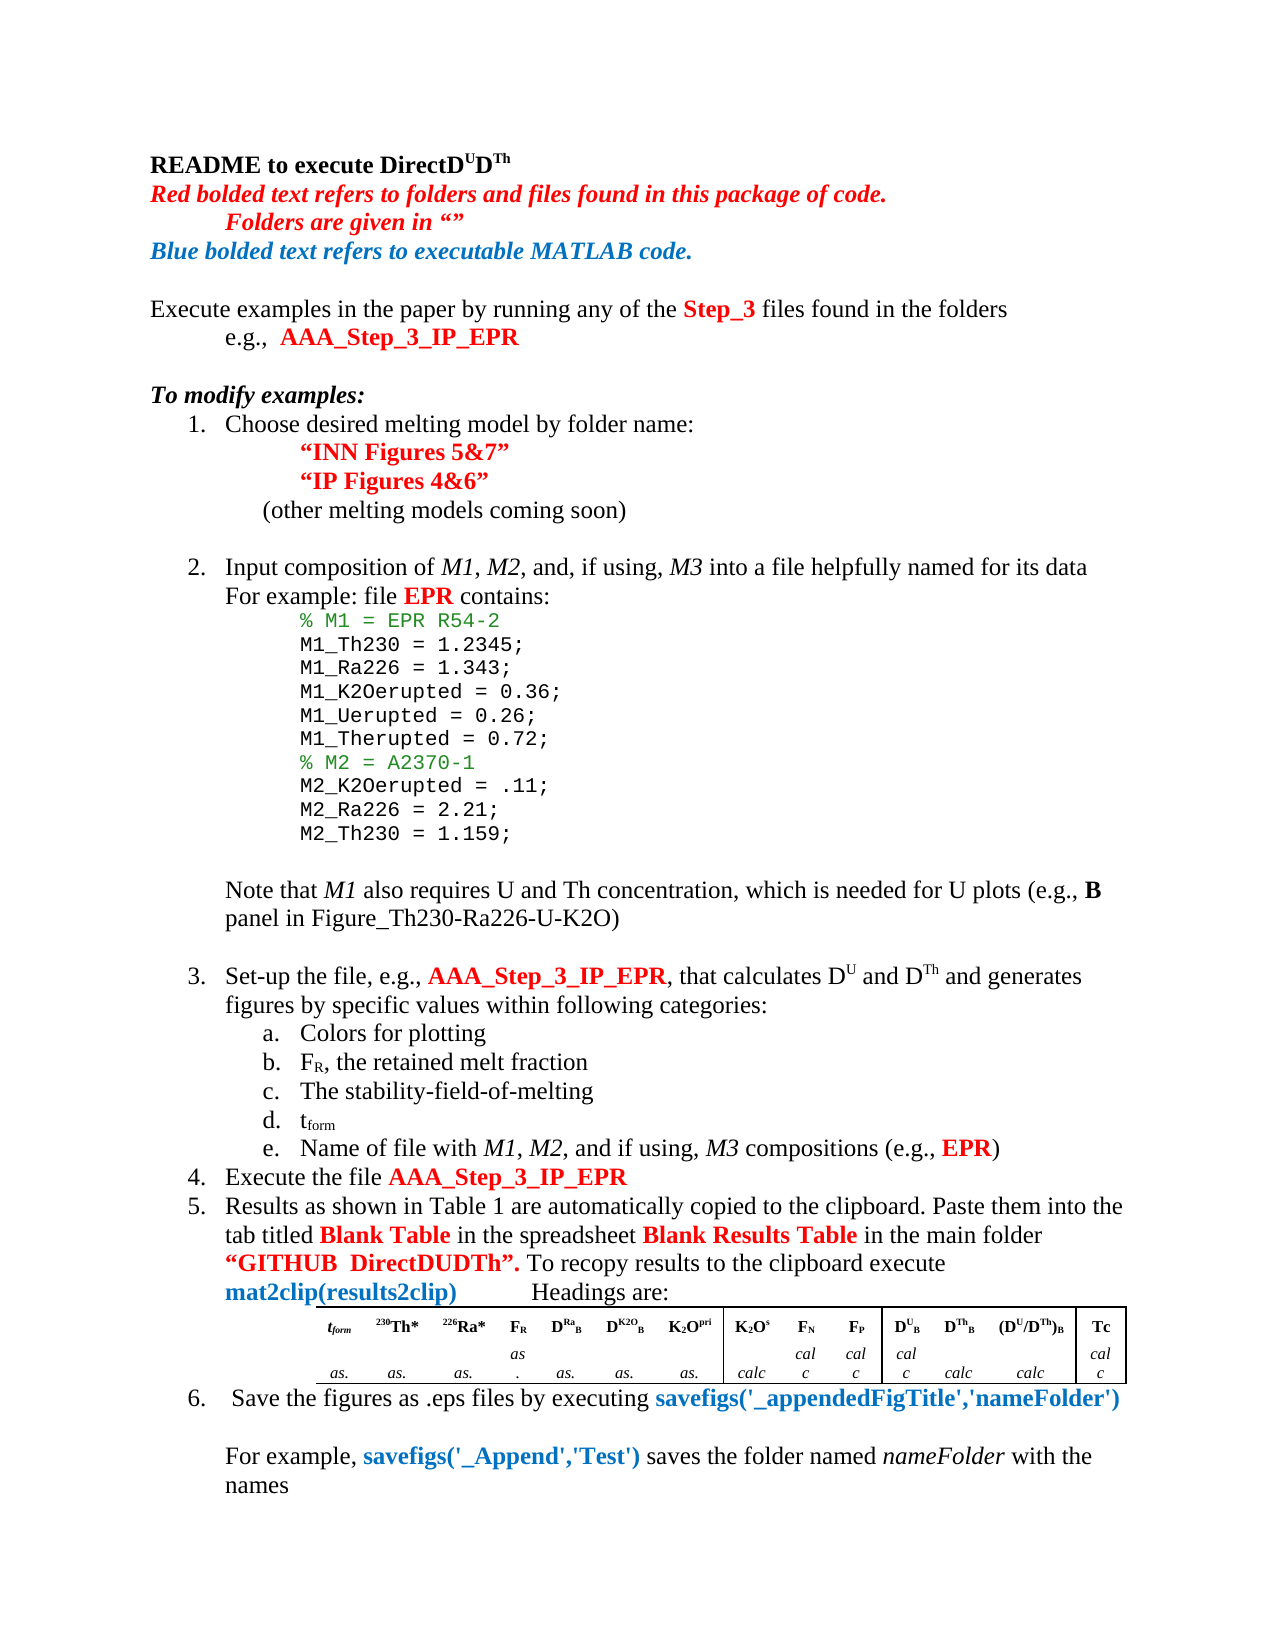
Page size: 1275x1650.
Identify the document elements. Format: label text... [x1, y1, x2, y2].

table_header (DU/DTh)B [986, 1308, 1075, 1344]
table_cell as. [364, 1344, 431, 1382]
table_header DThB [932, 1308, 986, 1344]
table_header 230Th* [364, 1308, 431, 1344]
text Red bolded text refers to folders and files found in this package of code. [150, 179, 1125, 207]
text To modify examples: [150, 380, 1125, 409]
table_cell as. [316, 1344, 364, 1382]
table_header DK2OB [594, 1308, 656, 1344]
text “IP Figures 4&6” [300, 466, 1125, 495]
list Results as shown in Table 1 are automatically copied to the clipboard. Paste them into the tab titled Blank Table in the spreadsheet Blank Results Table in the main folder “GITHUB DirectDUDTh”. To recopy results to the clipboard execute mat2clip(results2clip) Headings are: [187, 1191, 1125, 1306]
table_cell calc [883, 1344, 932, 1382]
text M1_Ra226 = 1.343; [300, 657, 1125, 681]
table_cell as. [498, 1344, 539, 1382]
text (other melting models coming soon) [262, 495, 1125, 524]
table_cell calc [781, 1344, 831, 1382]
list Input composition of M1, M2, and, if using, M3 into a file helpfully named for its data [187, 552, 1125, 581]
table_cell as. [656, 1344, 723, 1382]
list Set-up the file, e.g., AAA_Step_3_IP_EPR, that calculates DU and DTh and generates figures by specific values within following categories: [187, 961, 1125, 1018]
list tform [262, 1105, 1125, 1133]
list Note that M1 also requires U and Th concentration, which is needed for U plots (e.g., B panel in Figure_Th230-Ra226-U-K2O) [225, 875, 1125, 932]
text M1_Uerupted = 0.26; [300, 704, 1125, 728]
table_cell calc [724, 1344, 781, 1382]
table_cell as. [431, 1344, 498, 1382]
table_header tform [316, 1308, 364, 1344]
list For example: file EPR contains: [225, 581, 1125, 610]
text README to execute DirectDUDTh [150, 150, 1125, 179]
table_header FR [498, 1308, 539, 1344]
table_cell as. [594, 1344, 656, 1382]
table_header FP [831, 1308, 881, 1344]
table_header K2Opri [656, 1308, 723, 1344]
list The stability-field-of-melting [262, 1076, 1125, 1105]
text M2_K2Oerupted = .11; [300, 776, 1125, 799]
text e.g., AAA_Step_3_IP_EPR [150, 322, 1125, 351]
table_cell as. [539, 1344, 593, 1382]
text For example, savefigs('_Append','Test') saves the folder named nameFolder with the names [225, 1441, 1125, 1498]
table_cell calc [831, 1344, 881, 1382]
table_header DUB [883, 1308, 932, 1344]
text Blue bolded text refers to executable MATLAB code. [150, 236, 1125, 265]
table_header Tc [1077, 1308, 1125, 1344]
list Name of file with M1, M2, and if using, M3 compositions (e.g., EPR) [262, 1133, 1125, 1162]
text “INN Figures 5&7” [300, 437, 1125, 466]
text Execute examples in the paper by running any of the Step_3 files found in the folders [150, 294, 1125, 322]
table_cell calc [986, 1344, 1075, 1382]
list Save the figures as .eps files by executing savefigs('_appendedFigTitle','nameFolder') [187, 1383, 1125, 1441]
table_header 226Ra* [431, 1308, 498, 1344]
table_header FN [781, 1308, 831, 1344]
text M2_Th230 = 1.159; [300, 823, 1125, 846]
table_cell calc [1077, 1344, 1125, 1382]
text Folders are given in “” [150, 207, 1125, 236]
list Colors for plotting [262, 1018, 1125, 1047]
list FR, the retained melt fraction [262, 1047, 1125, 1076]
text % M2 = A2370-1 [300, 752, 1125, 776]
text % M1 = EPR R54-2 [300, 610, 1125, 634]
table_header DRaB [539, 1308, 593, 1344]
text M1_K2Oerupted = 0.36; [300, 681, 1125, 704]
text M2_Ra226 = 2.21; [300, 799, 1125, 823]
text M1_Therupted = 0.72; [300, 728, 1125, 752]
list Execute the file AAA_Step_3_IP_EPR [187, 1162, 1125, 1191]
table_cell calc [932, 1344, 986, 1382]
table_header K2Os [724, 1308, 781, 1344]
text M1_Th230 = 1.2345; [300, 634, 1125, 657]
list Choose desired melting model by folder name: [187, 409, 1125, 437]
